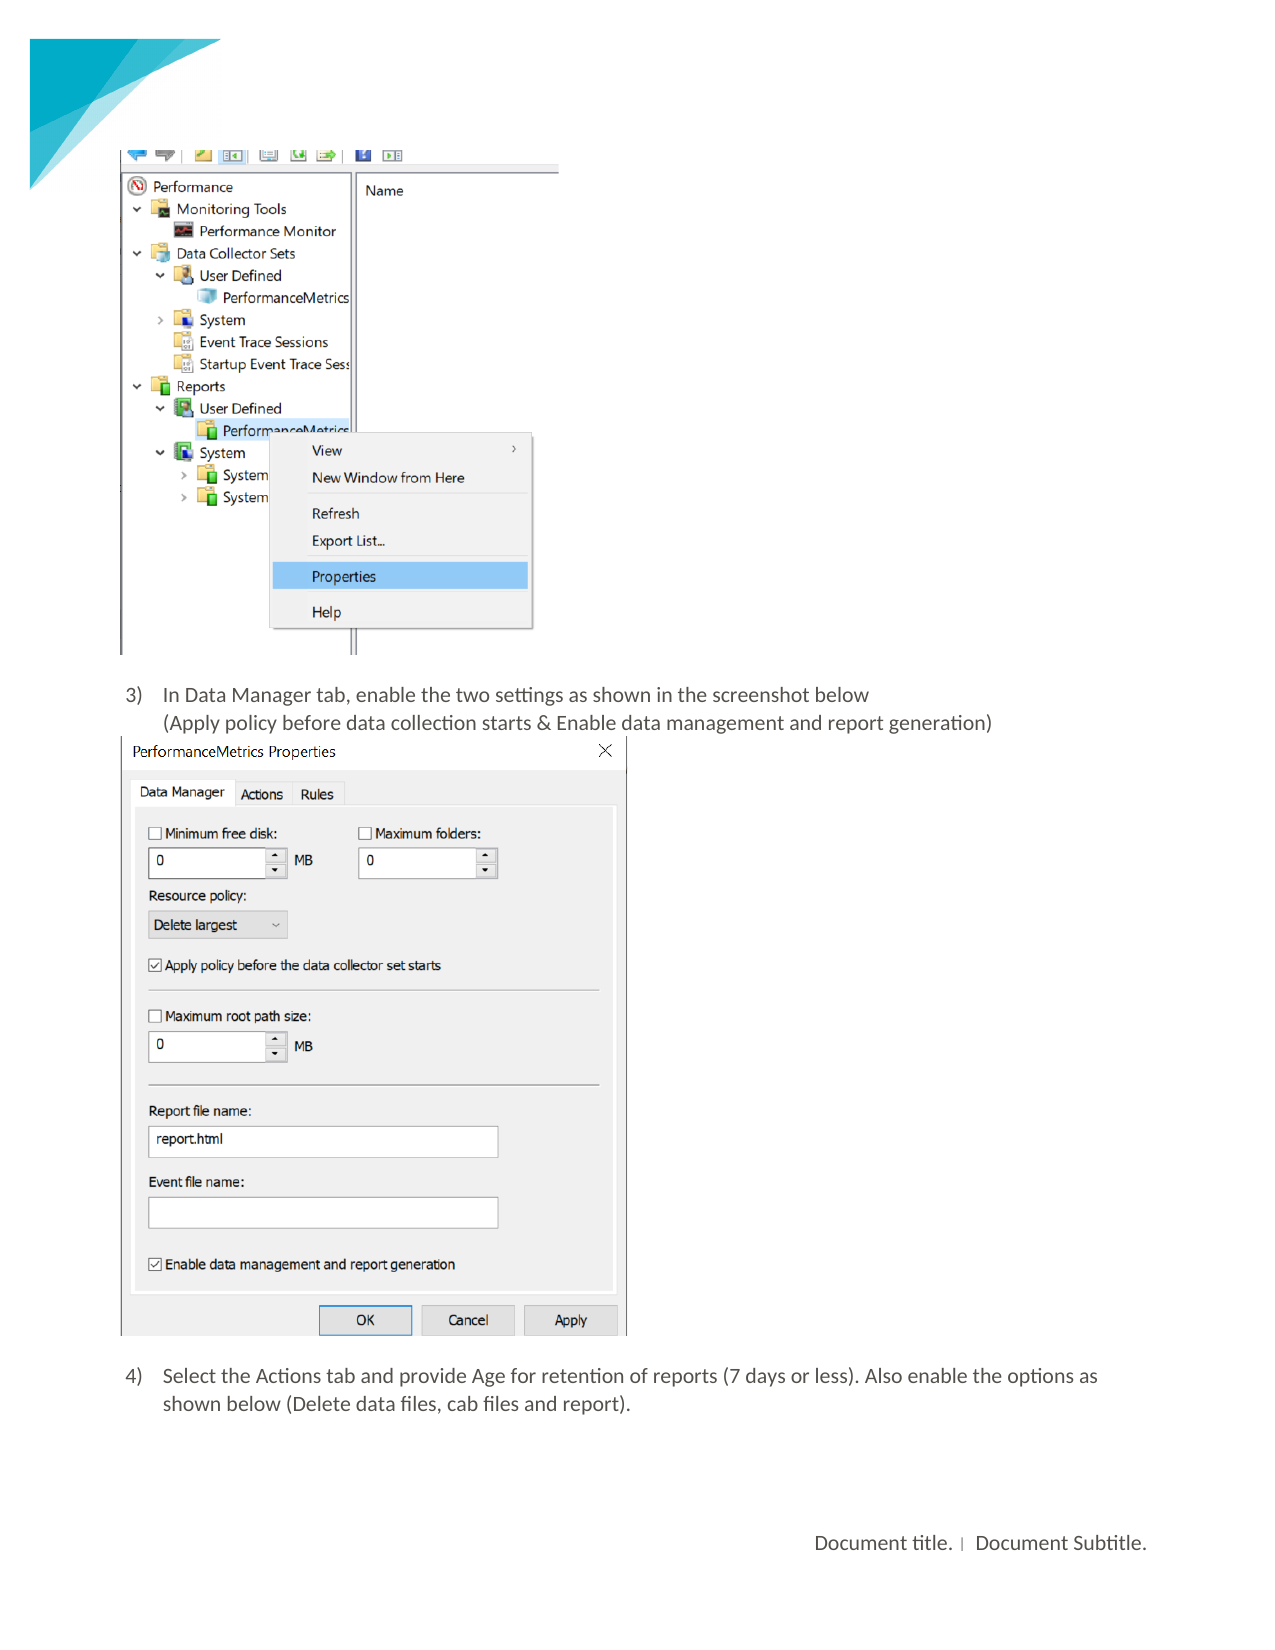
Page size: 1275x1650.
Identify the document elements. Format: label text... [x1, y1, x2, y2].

list In Data Manager tab, enable the two settings as shown in the screenshot below [125, 681, 1155, 707]
list Select the Actions tab and provide Age for retention of reports (7 days or less). Also enable the options as shown below (Delete data files, cab files and report). [125, 1362, 1155, 1417]
list (Apply policy before data collection starts & Enable data management and report generation) [163, 709, 1155, 736]
picture [120, 736, 628, 1336]
picture [29, 38, 559, 655]
